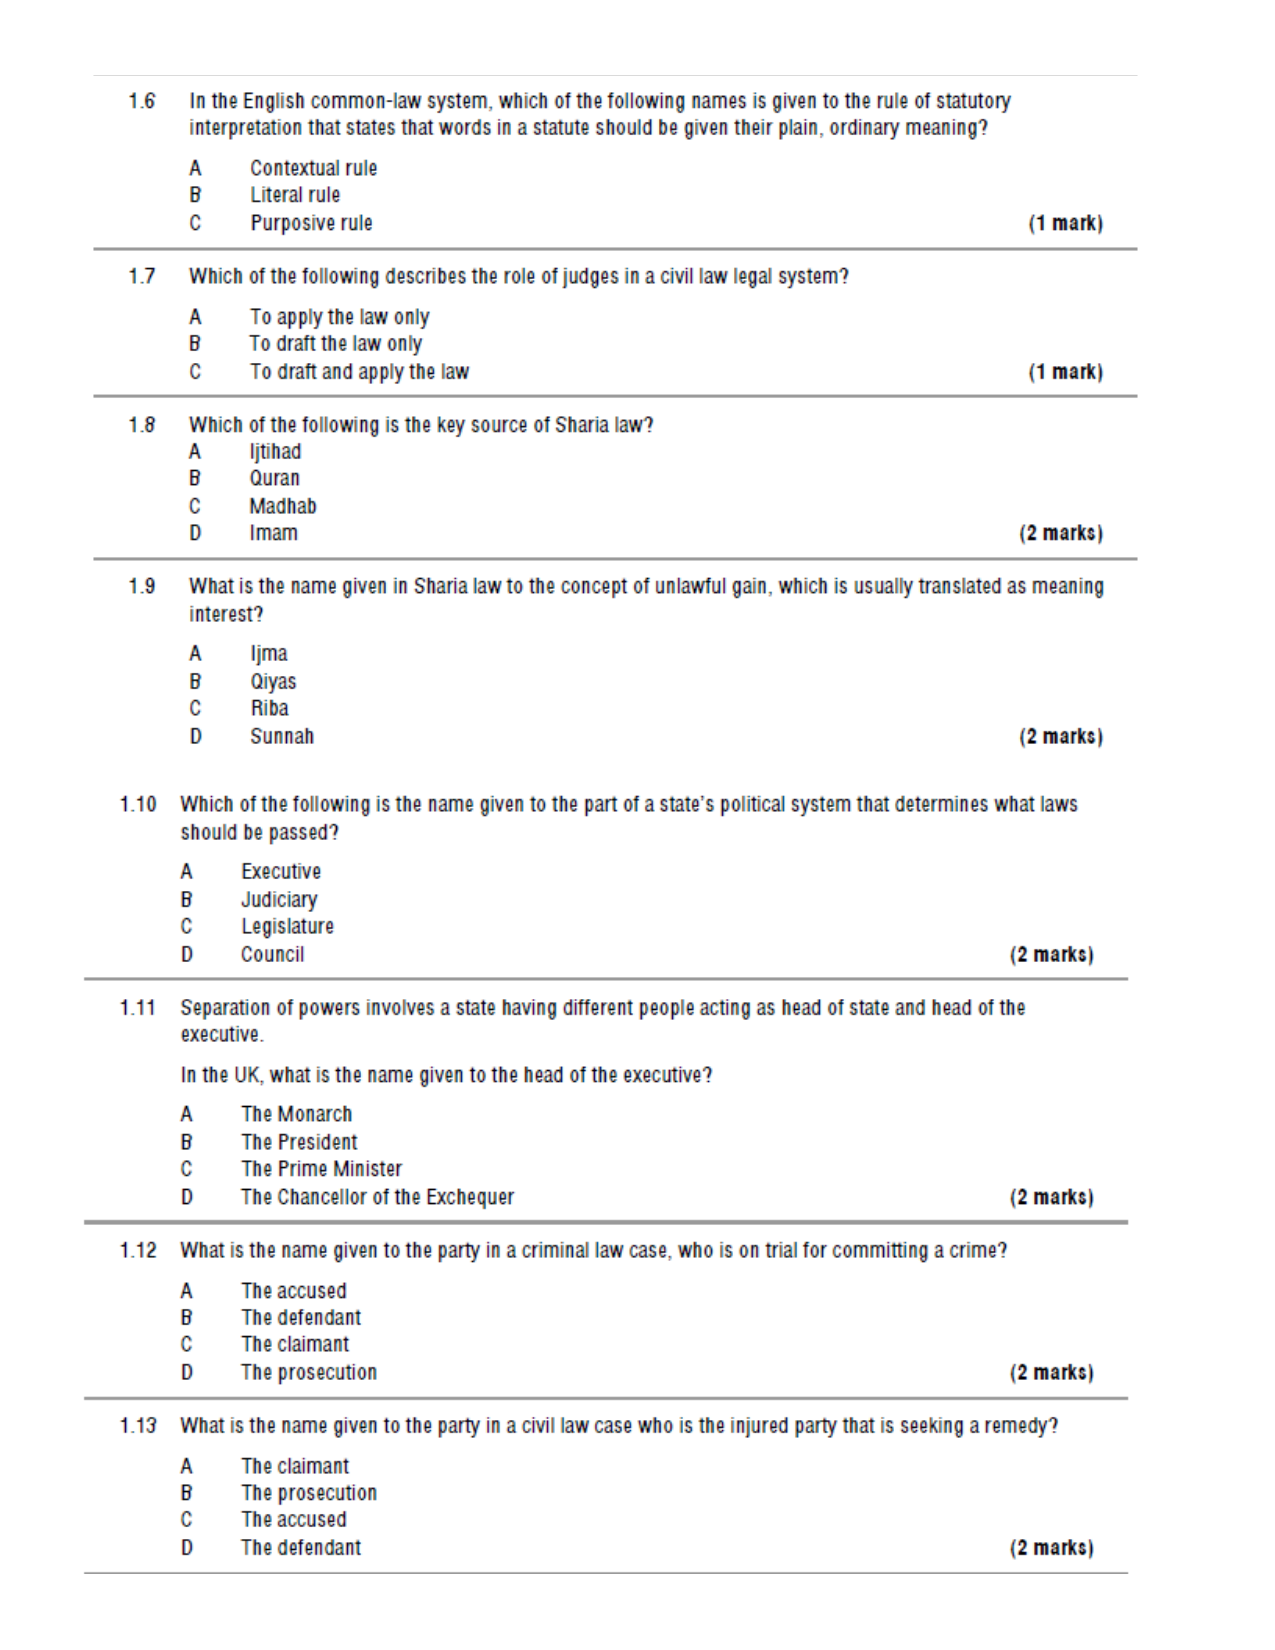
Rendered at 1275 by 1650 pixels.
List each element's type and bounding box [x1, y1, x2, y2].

picture [75, 782, 1155, 1574]
picture [75, 75, 1155, 758]
